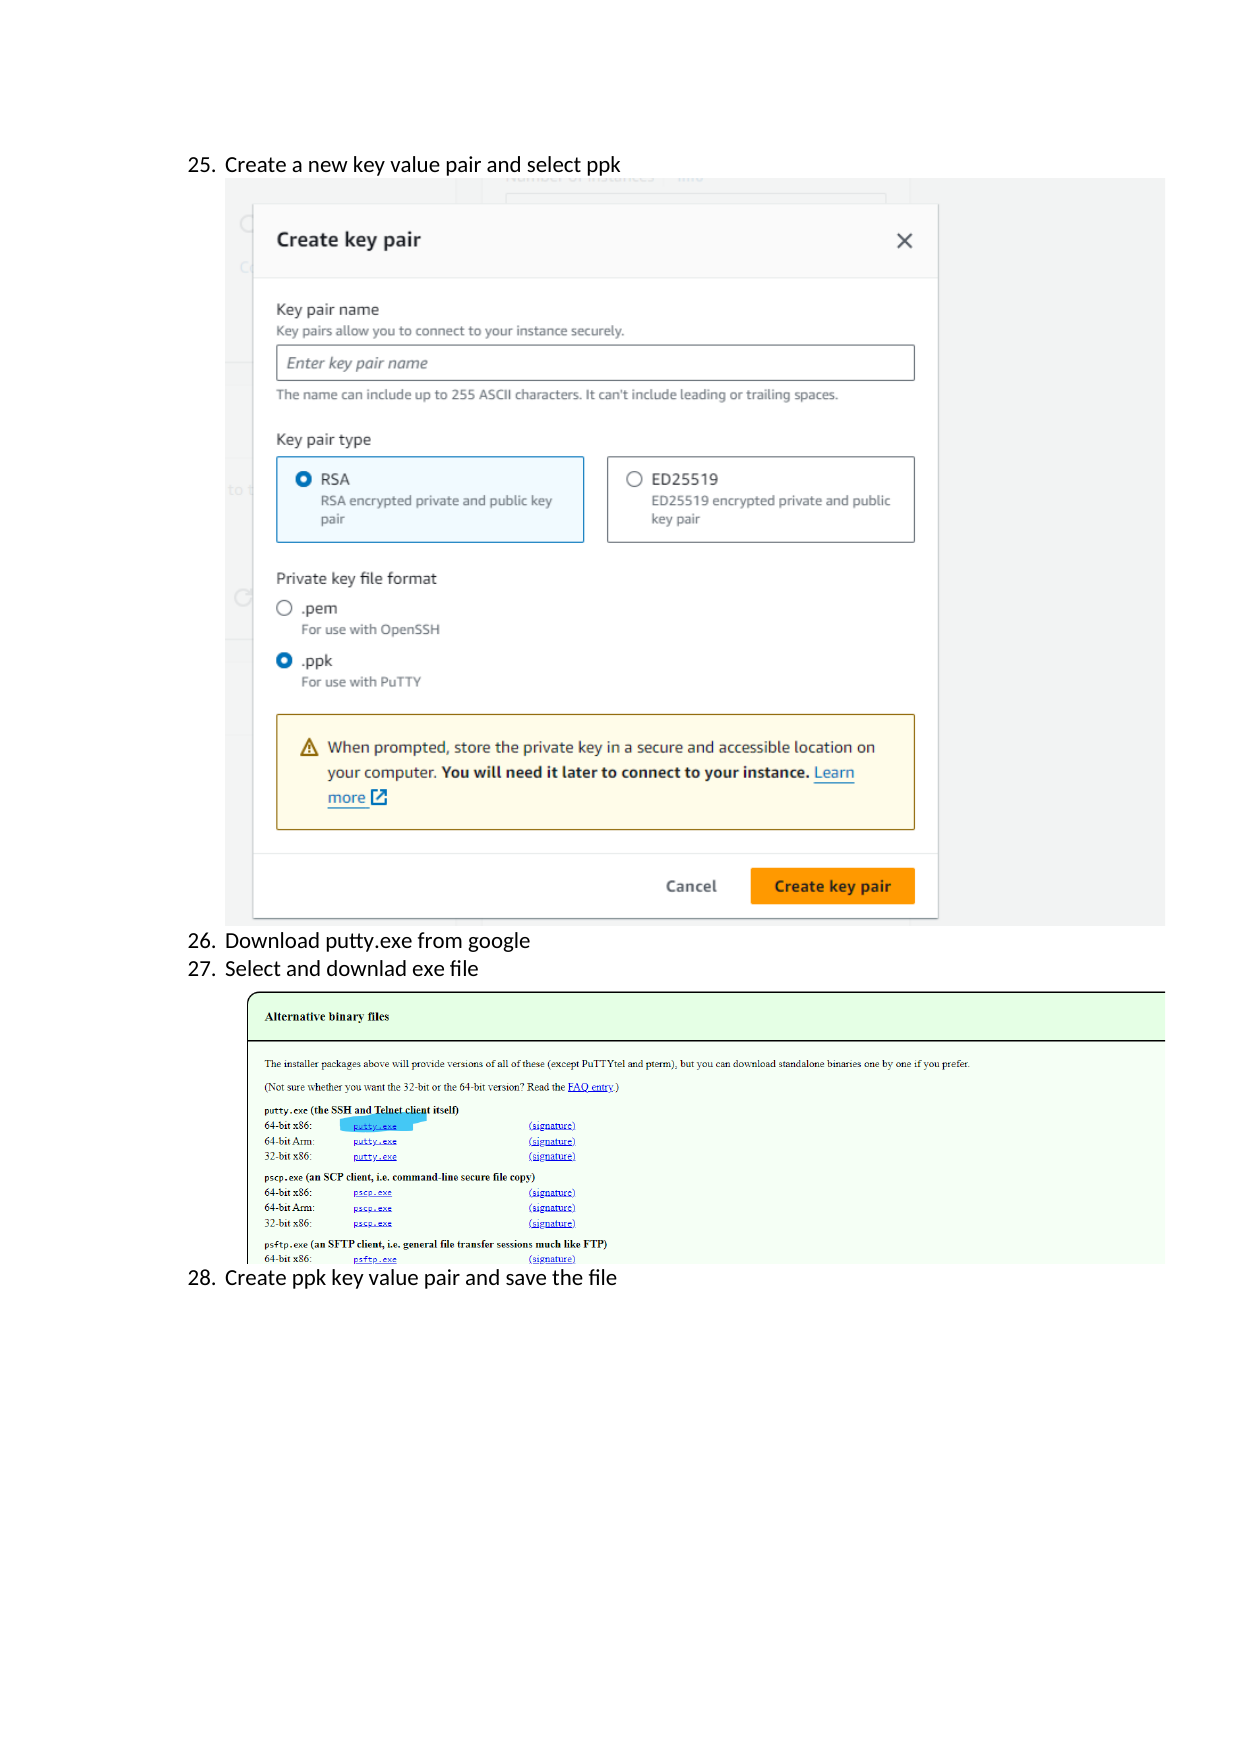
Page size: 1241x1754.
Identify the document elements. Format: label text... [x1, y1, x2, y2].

list Download putty.exe from google [187, 926, 1090, 954]
picture [225, 178, 1166, 926]
list Create ppk key value pair and save the file [187, 1263, 1090, 1291]
picture [225, 982, 1166, 1264]
